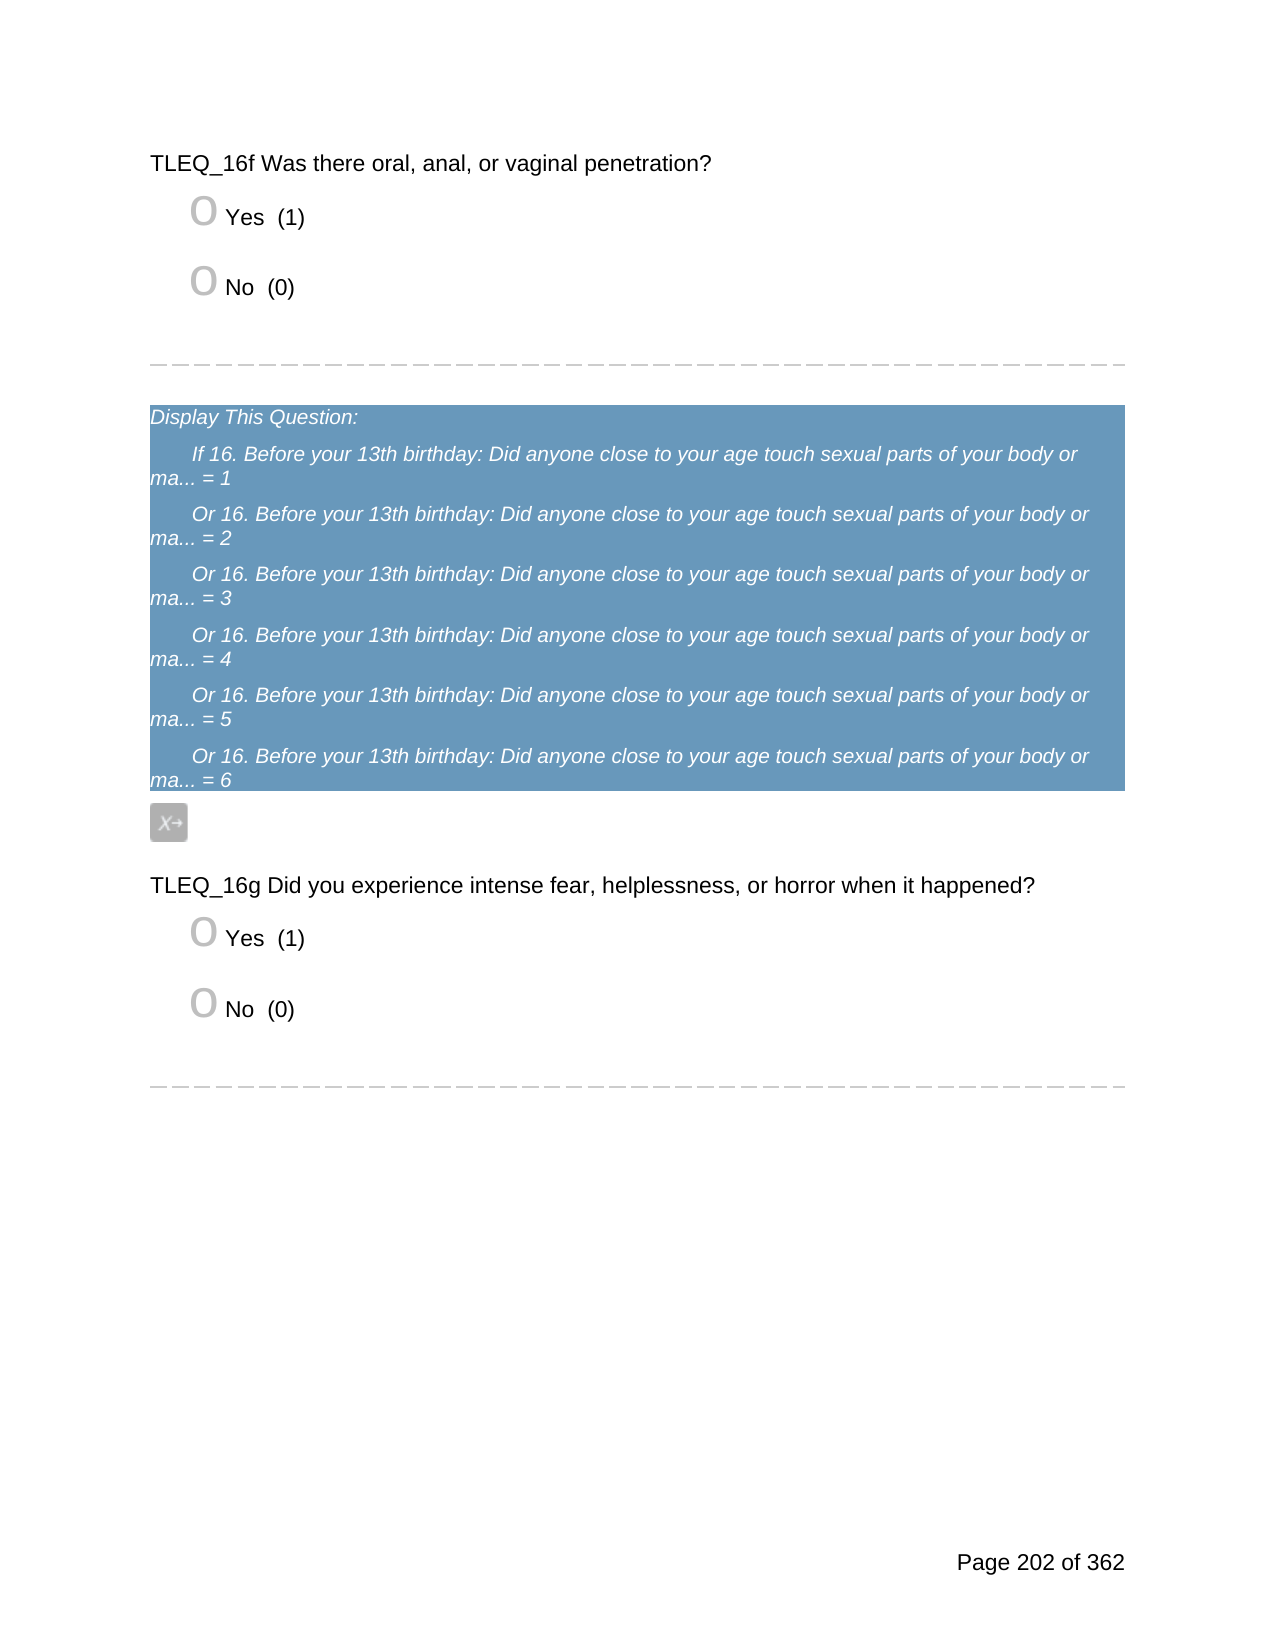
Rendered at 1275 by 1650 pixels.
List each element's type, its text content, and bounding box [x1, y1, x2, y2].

list No (0) [187, 972, 1125, 1034]
text TLEQ_16f Was there oral, anal, or vaginal penetration? [150, 150, 1125, 176]
text TLEQ_16g Did you experience intense fear, helplessness, or horror when it happened? [150, 872, 1125, 898]
text Display This Question: [150, 405, 1125, 429]
list Yes (1) [187, 902, 1125, 963]
text Or 16. Before your 13th birthday: Did anyone close to your age touch sexual parts of your body or ma... = 6 [150, 743, 1125, 791]
text Or 16. Before your 13th birthday: Did anyone close to your age touch sexual parts of your body or ma... = 5 [150, 683, 1125, 731]
list Yes (1) [187, 180, 1125, 242]
text Or 16. Before your 13th birthday: Did anyone close to your age touch sexual parts of your body or ma... = 3 [150, 562, 1125, 610]
picture [150, 803, 188, 842]
text Or 16. Before your 13th birthday: Did anyone close to your age touch sexual parts of your body or ma... = 2 [150, 502, 1125, 550]
list No (0) [187, 251, 1125, 312]
text Or 16. Before your 13th birthday: Did anyone close to your age touch sexual parts of your body or ma... = 4 [150, 623, 1125, 671]
text If 16. Before your 13th birthday: Did anyone close to your age touch sexual parts of your body or ma... = 1 [150, 441, 1125, 489]
